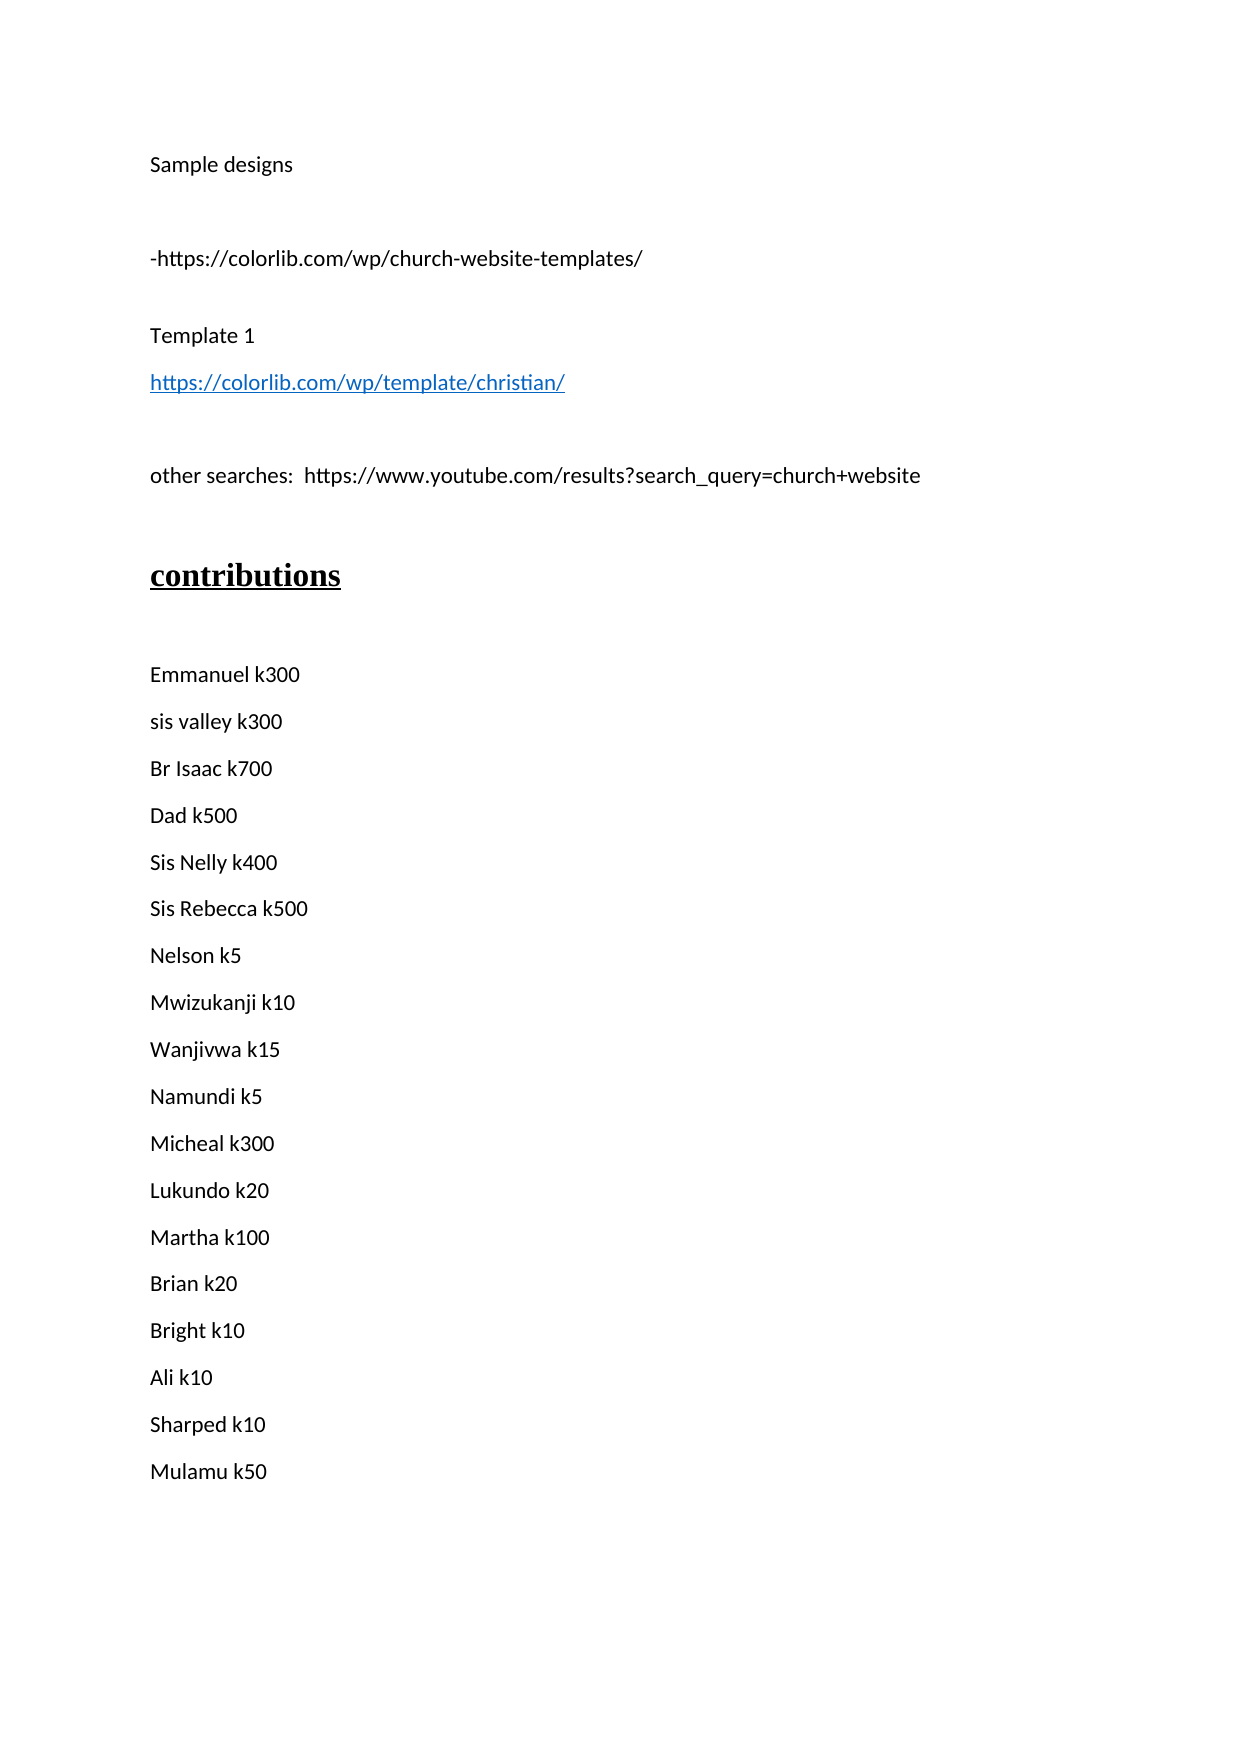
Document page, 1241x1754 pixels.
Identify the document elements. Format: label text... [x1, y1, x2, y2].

text -https://colorlib.com/wp/church-website-templates/ [150, 244, 1090, 302]
text Ali k10 [150, 1363, 1090, 1391]
text Dad k500 [150, 801, 1090, 829]
text Mulamu k50 [150, 1457, 1090, 1485]
text Emmanuel k300 [150, 660, 1090, 688]
text Namundi k5 [150, 1082, 1090, 1110]
text Brian k20 [150, 1269, 1090, 1297]
text Sharped k10 [150, 1410, 1090, 1438]
text Br Isaac k700 [150, 754, 1090, 782]
text Template 1 [150, 321, 1090, 349]
text Sis Nelly k400 [150, 848, 1090, 876]
text Sample designs [150, 150, 1090, 178]
text Sis Rebecca k500 [150, 894, 1090, 922]
text https://colorlib.com/wp/template/christian/ [150, 368, 1090, 396]
text sis valley k300 [150, 707, 1090, 735]
text Bright k10 [150, 1316, 1090, 1344]
text other searches: https://www.youtube.com/results?search_query=church+website [150, 461, 1090, 489]
text Nelson k5 [150, 941, 1090, 969]
text Wanjivwa k15 [150, 1035, 1090, 1063]
text contributions [150, 555, 1090, 593]
text Micheal k300 [150, 1129, 1090, 1157]
text Lukundo k20 [150, 1176, 1090, 1204]
text Martha k100 [150, 1223, 1090, 1251]
text Mwizukanji k10 [150, 988, 1090, 1016]
